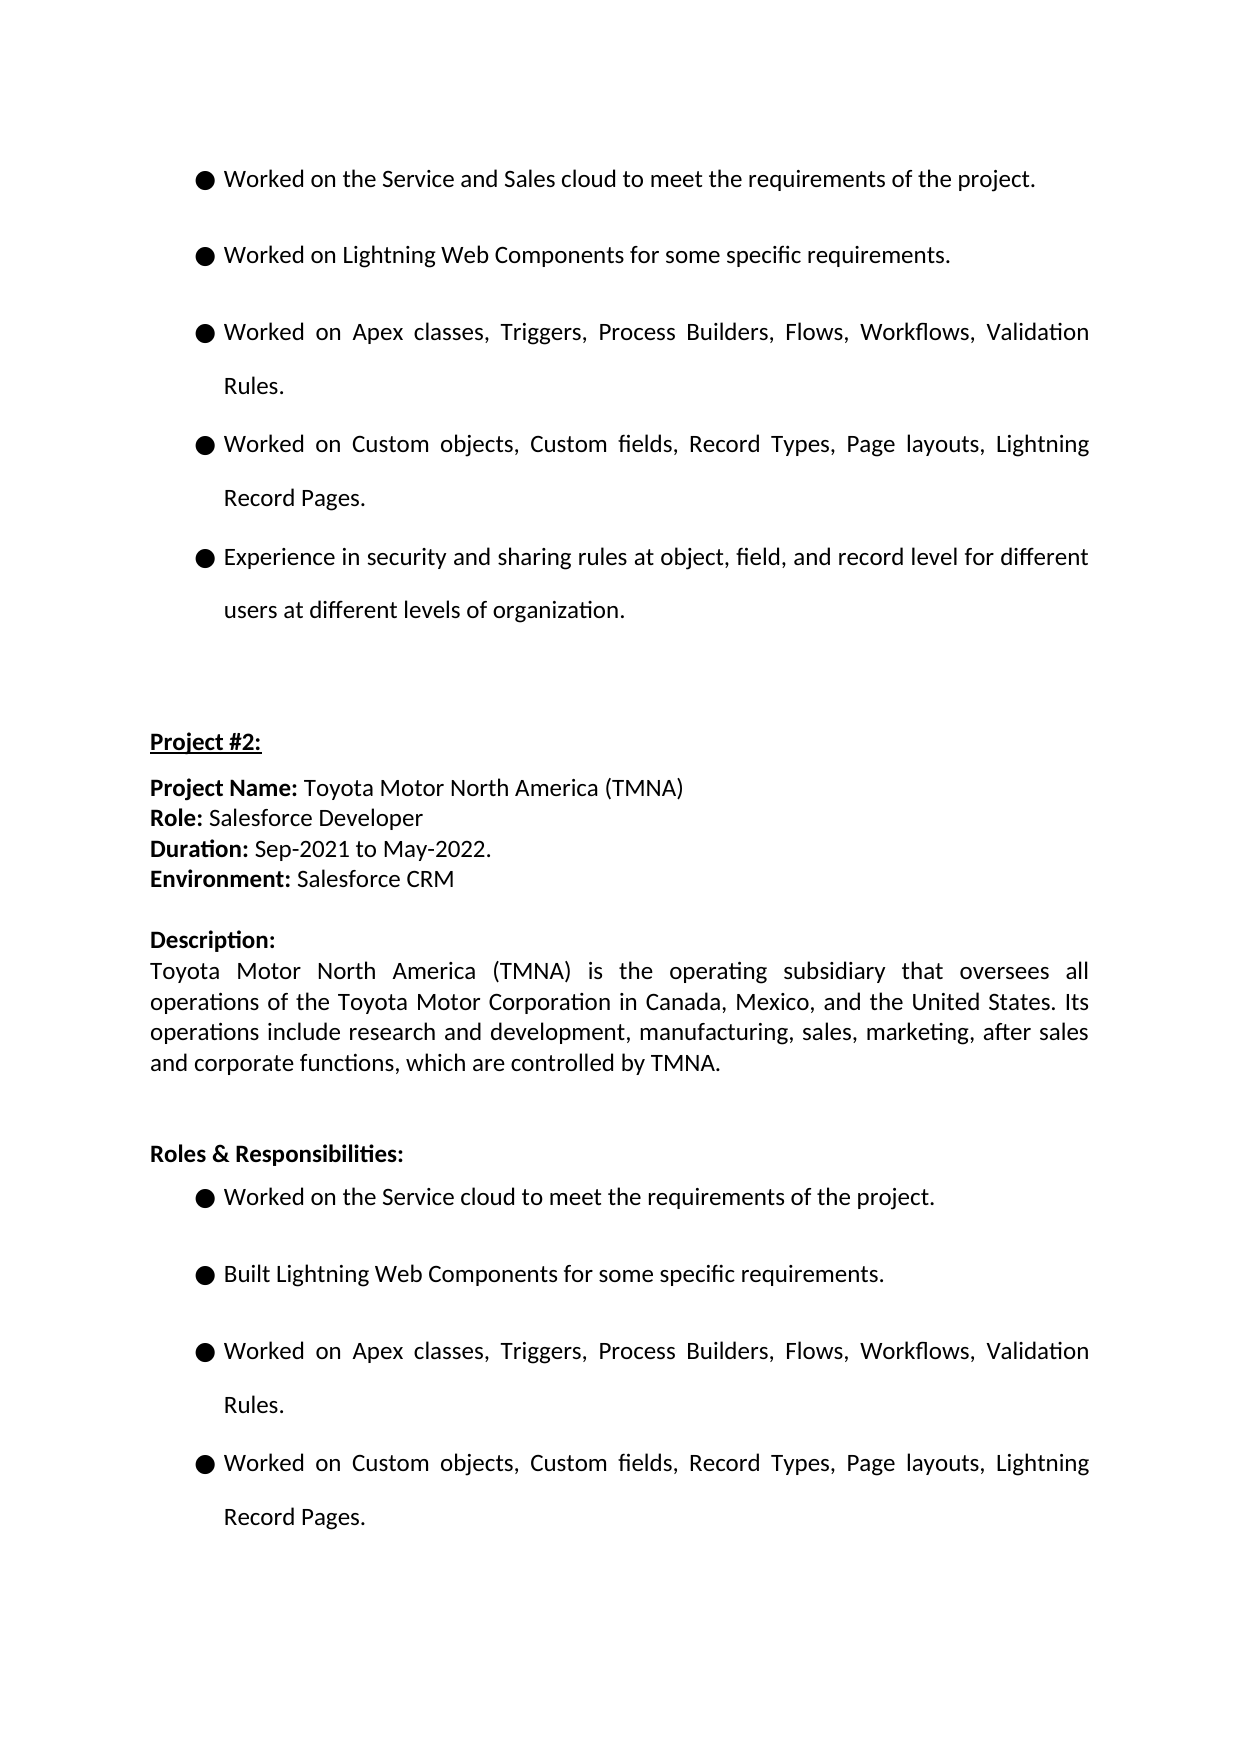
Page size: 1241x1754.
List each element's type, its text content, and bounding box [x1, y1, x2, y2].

text Duration: Sep-2021 to May-2022. [150, 833, 1090, 864]
list Built Lightning Web Components for some specific requirements. [194, 1246, 1090, 1297]
list Worked on Custom objects, Custom fields, Record Types, Page layouts, Lightning Record Pages. [194, 416, 1090, 513]
list Worked on the Service cloud to meet the requirements of the project. [194, 1169, 1090, 1220]
list Worked on Custom objects, Custom fields, Record Types, Page layouts, Lightning Record Pages. [194, 1435, 1090, 1532]
list Worked on Apex classes, Triggers, Process Builders, Flows, Workflows, Validation Rules. [194, 304, 1090, 401]
text Description: [150, 925, 1090, 955]
text Environment: Salesforce CRM [150, 864, 1090, 894]
text Role: Salesforce Developer [150, 803, 1090, 833]
text Roles & Responsibilities: [150, 1138, 1090, 1169]
list Worked on Apex classes, Triggers, Process Builders, Flows, Workflows, Validation Rules. [194, 1323, 1090, 1419]
text Project #2: [150, 726, 1090, 757]
text Toyota Motor North America (TMNA) is the operating subsidiary that oversees all operations of the Toyota Motor Corporation in Canada, Mexico, and the United States. Its operations include research and development, manufacturing, sales, marketing, after sales and corporate functions, which are controlled by TMNA. [150, 955, 1090, 1077]
list Worked on Lightning Web Components for some specific requirements. [194, 227, 1090, 278]
list Experience in security and sharing rules at object, field, and record level for different users at different levels of organization. [194, 528, 1090, 625]
text Project Name: Toyota Motor North America (TMNA) [150, 772, 1090, 803]
list Worked on the Service and Sales cloud to meet the requirements of the project. [194, 150, 1090, 201]
